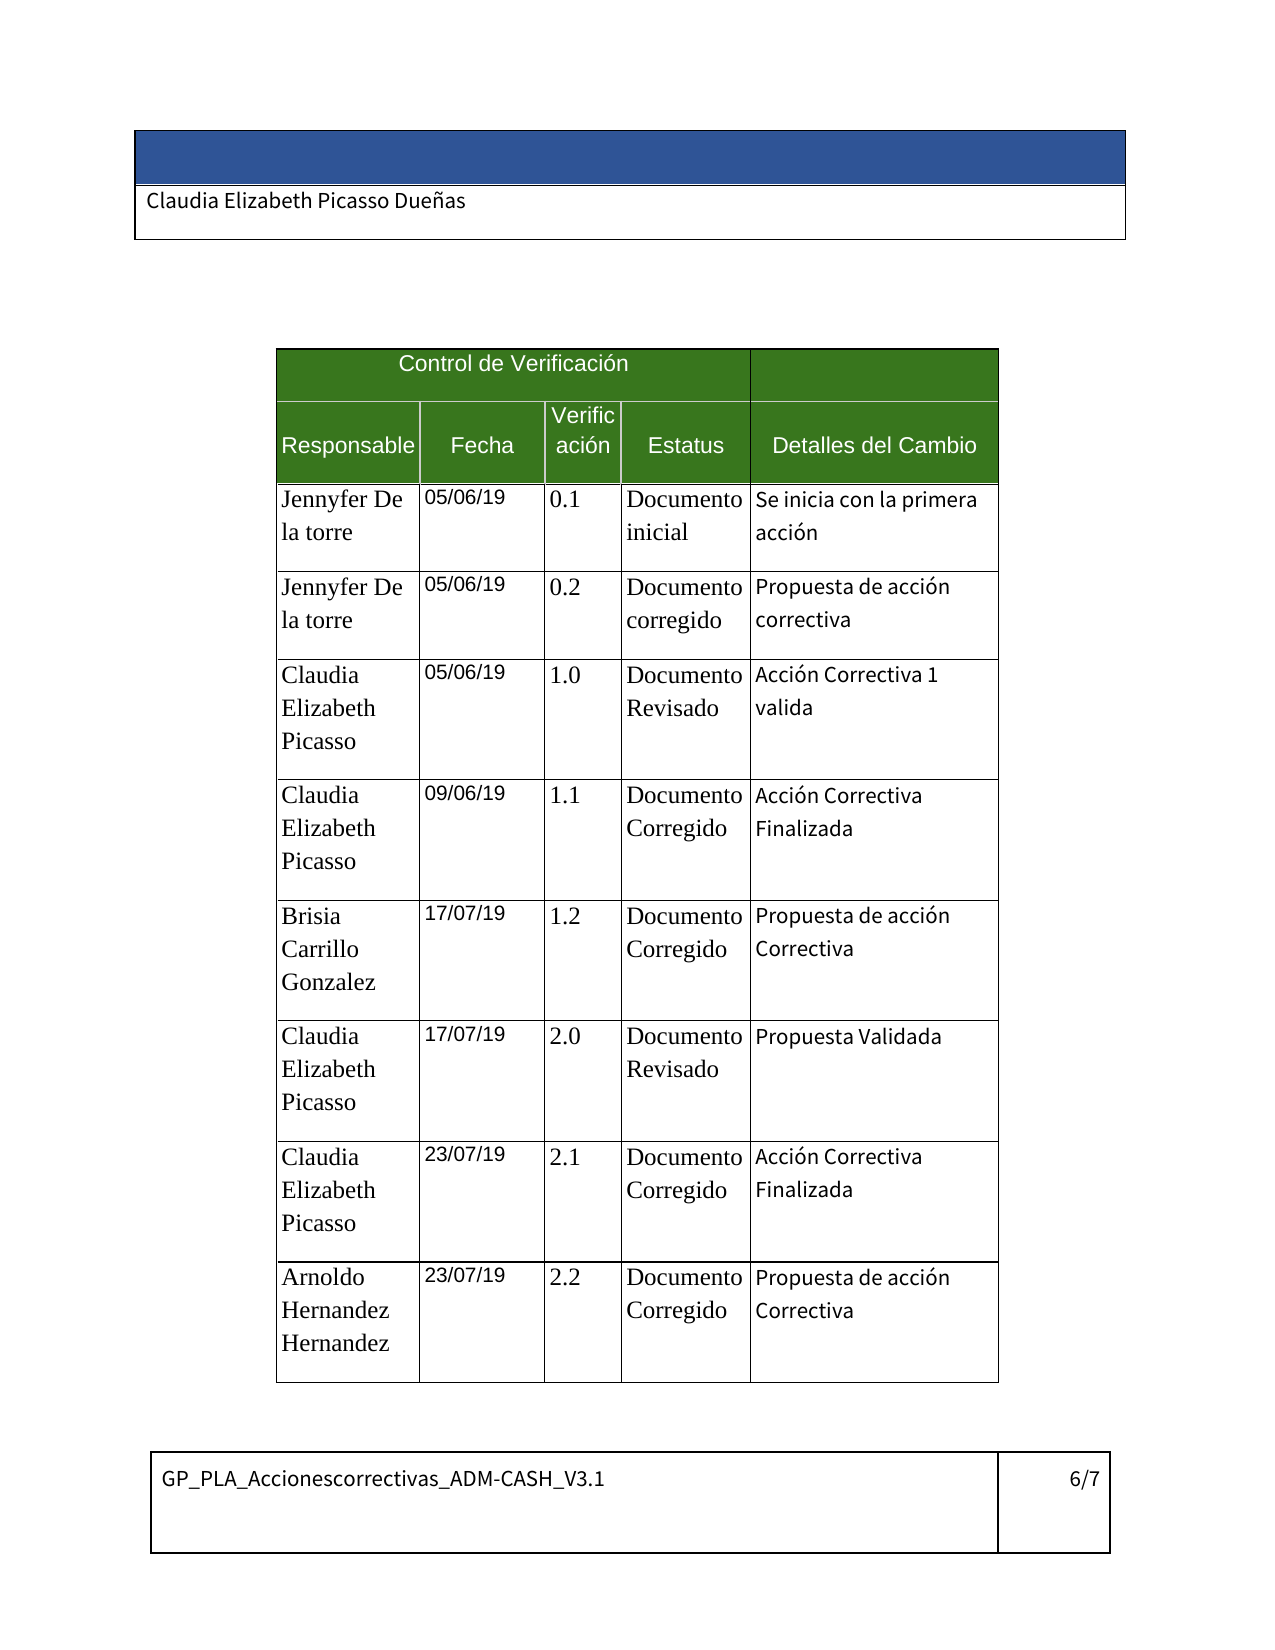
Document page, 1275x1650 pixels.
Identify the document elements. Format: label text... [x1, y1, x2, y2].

table_cell Documento Corregido [622, 1142, 750, 1261]
table_cell Propuesta de acción correctiva [751, 572, 998, 659]
table_cell Responsable [277, 402, 419, 483]
table_cell 09/06/19 [420, 780, 544, 900]
table_cell 17/07/19 [420, 1021, 544, 1141]
table_header Control de Verificación [277, 350, 750, 401]
table_cell 23/07/19 [420, 1263, 544, 1382]
table_cell Jennyfer De la torre [277, 485, 419, 571]
table_cell 2.2 [545, 1263, 621, 1382]
table_cell 05/06/19 [420, 485, 544, 571]
table_cell Claudia Elizabeth Picasso [277, 780, 419, 900]
table_cell Claudia Elizabeth Picasso [277, 660, 419, 779]
table_header [751, 350, 998, 401]
table_cell Propuesta de acción Correctiva [751, 901, 998, 1020]
table_cell Documento inicial [622, 485, 750, 571]
table_cell Claudia Elizabeth Picasso [277, 1142, 419, 1261]
table_cell 17/07/19 [420, 901, 544, 1020]
table_cell Documento Revisado [622, 660, 750, 779]
table_cell 2.0 [545, 1021, 621, 1141]
table_cell 05/06/19 [420, 660, 544, 779]
table_cell Documento Corregido [622, 780, 750, 900]
table_cell 0.1 [545, 485, 621, 571]
table_cell Acción Correctiva 1 valida [751, 660, 998, 779]
table_cell Documento corregido [622, 572, 750, 659]
table_cell 1.1 [545, 780, 621, 900]
table_cell 05/06/19 [420, 572, 544, 659]
table_cell 2.1 [545, 1142, 621, 1261]
table_cell Detalles del Cambio [751, 402, 998, 483]
table_cell Propuesta de acción Correctiva [751, 1263, 998, 1382]
table_cell 1.0 [545, 660, 621, 779]
table_cell Se inicia con la primera acción [751, 485, 998, 571]
table_cell Verificación [546, 402, 620, 483]
table_cell Claudia Elizabeth Picasso Dueñas [136, 186, 1125, 239]
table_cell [136, 131, 1125, 184]
table_cell 23/07/19 [420, 1142, 544, 1261]
table_cell Acción Correctiva Finalizada [751, 1142, 998, 1261]
table_cell Arnoldo Hernandez Hernandez [277, 1262, 419, 1382]
table_cell Claudia Elizabeth Picasso [277, 1021, 419, 1141]
table_cell Fecha [421, 402, 544, 483]
table_cell Estatus [622, 402, 750, 483]
table_cell Propuesta Validada [751, 1021, 998, 1141]
table_cell Jennyfer De la torre [277, 572, 419, 659]
table_cell Documento Corregido [622, 1263, 750, 1382]
table_cell 0.2 [545, 572, 621, 659]
table_cell Documento Revisado [622, 1021, 750, 1141]
table_cell Documento Corregido [622, 901, 750, 1020]
table_cell Brisia Carrillo Gonzalez [277, 901, 419, 1020]
table_cell Acción Correctiva Finalizada [751, 780, 998, 900]
table_cell 1.2 [545, 901, 621, 1020]
